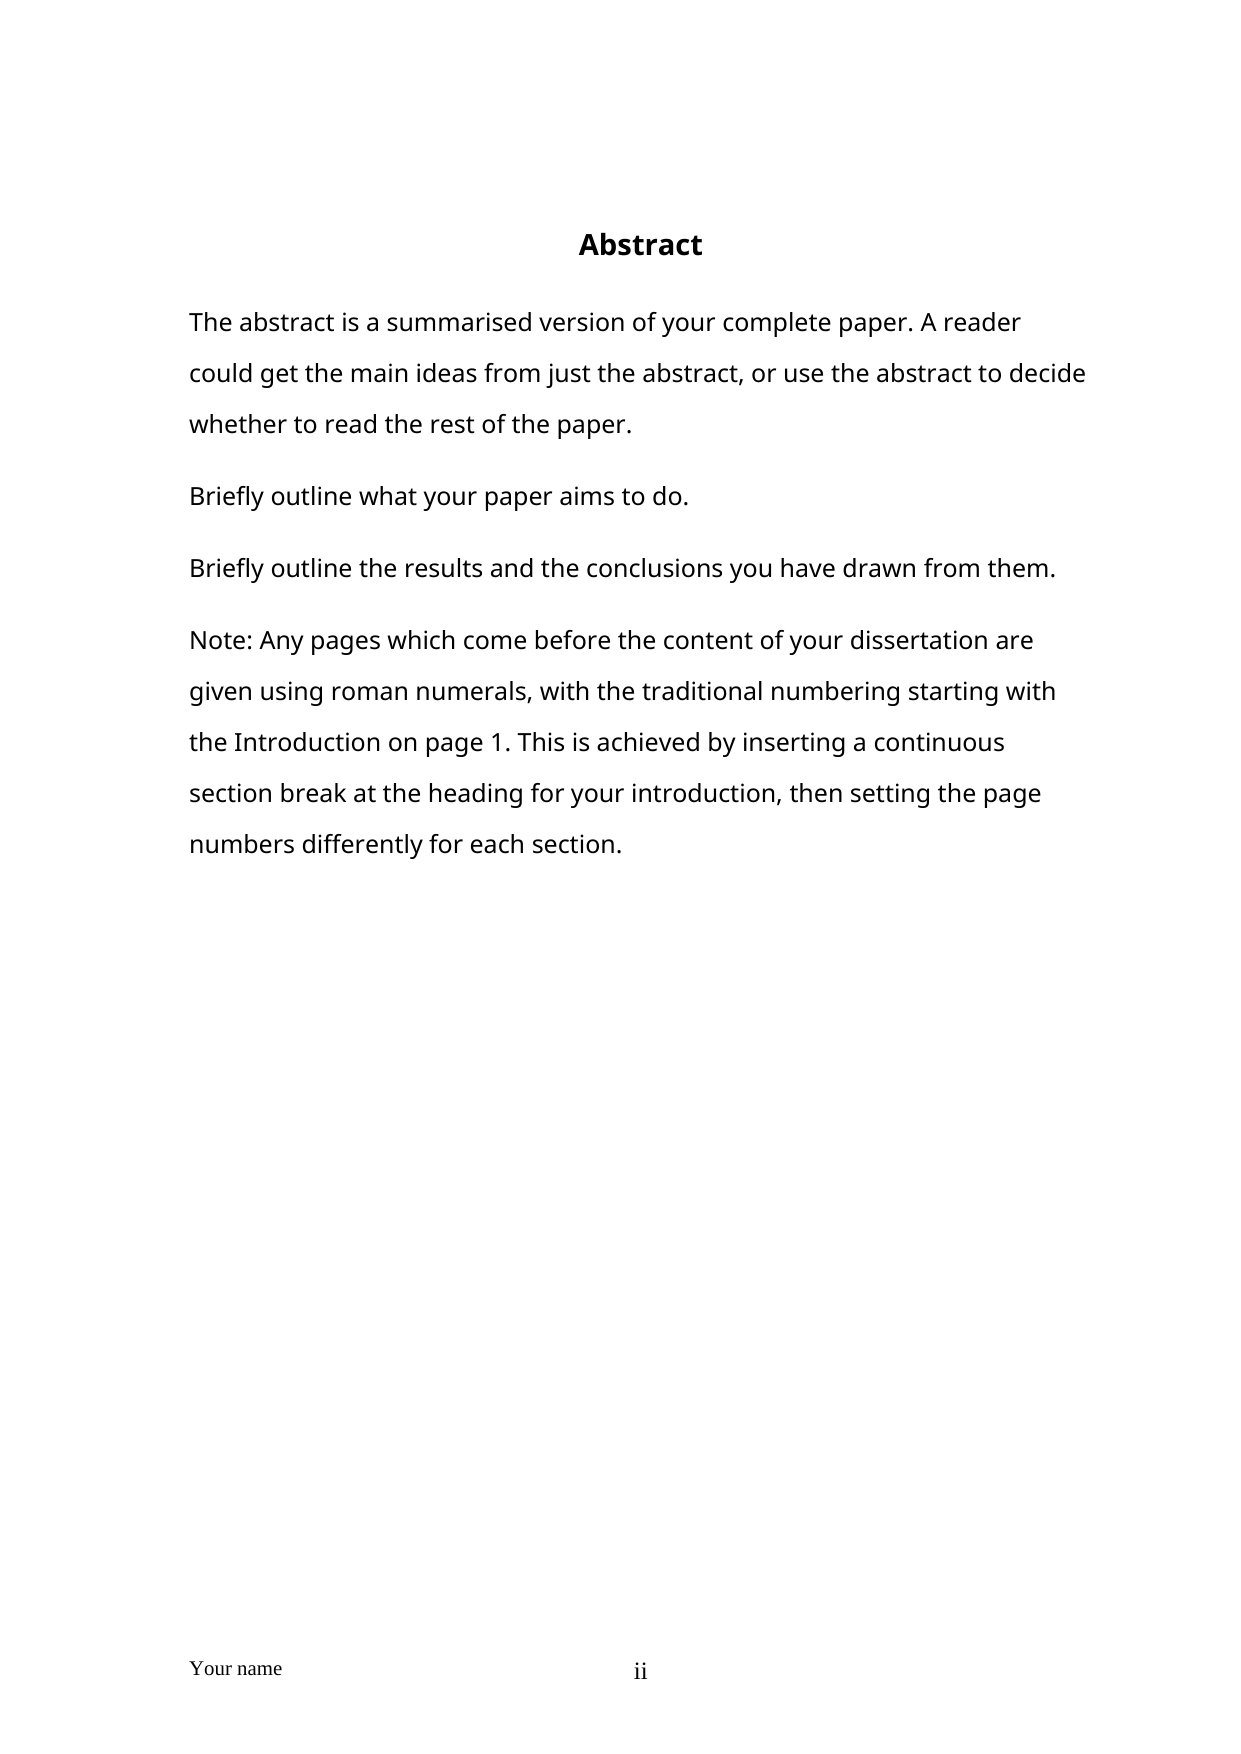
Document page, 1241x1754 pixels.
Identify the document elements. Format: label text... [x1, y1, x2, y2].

text Briefly outline the results and the conclusions you have drawn from them. [189, 551, 1092, 585]
text Note: Any pages which come before the content of your dissertation are given using roman numerals, with the traditional numbering starting with the Introduction on page 1. This is achieved by inserting a continuous section break at the heading for your introduction, then setting the page numbers differently for each section. [189, 622, 1092, 861]
subtitle Abstract [189, 224, 1092, 264]
text The abstract is a summarised version of your complete paper. A reader could get the main ideas from just the abstract, or use the abstract to decide whether to read the rest of the paper. [189, 305, 1092, 441]
text Briefly outline what your paper aims to do. [189, 479, 1092, 513]
